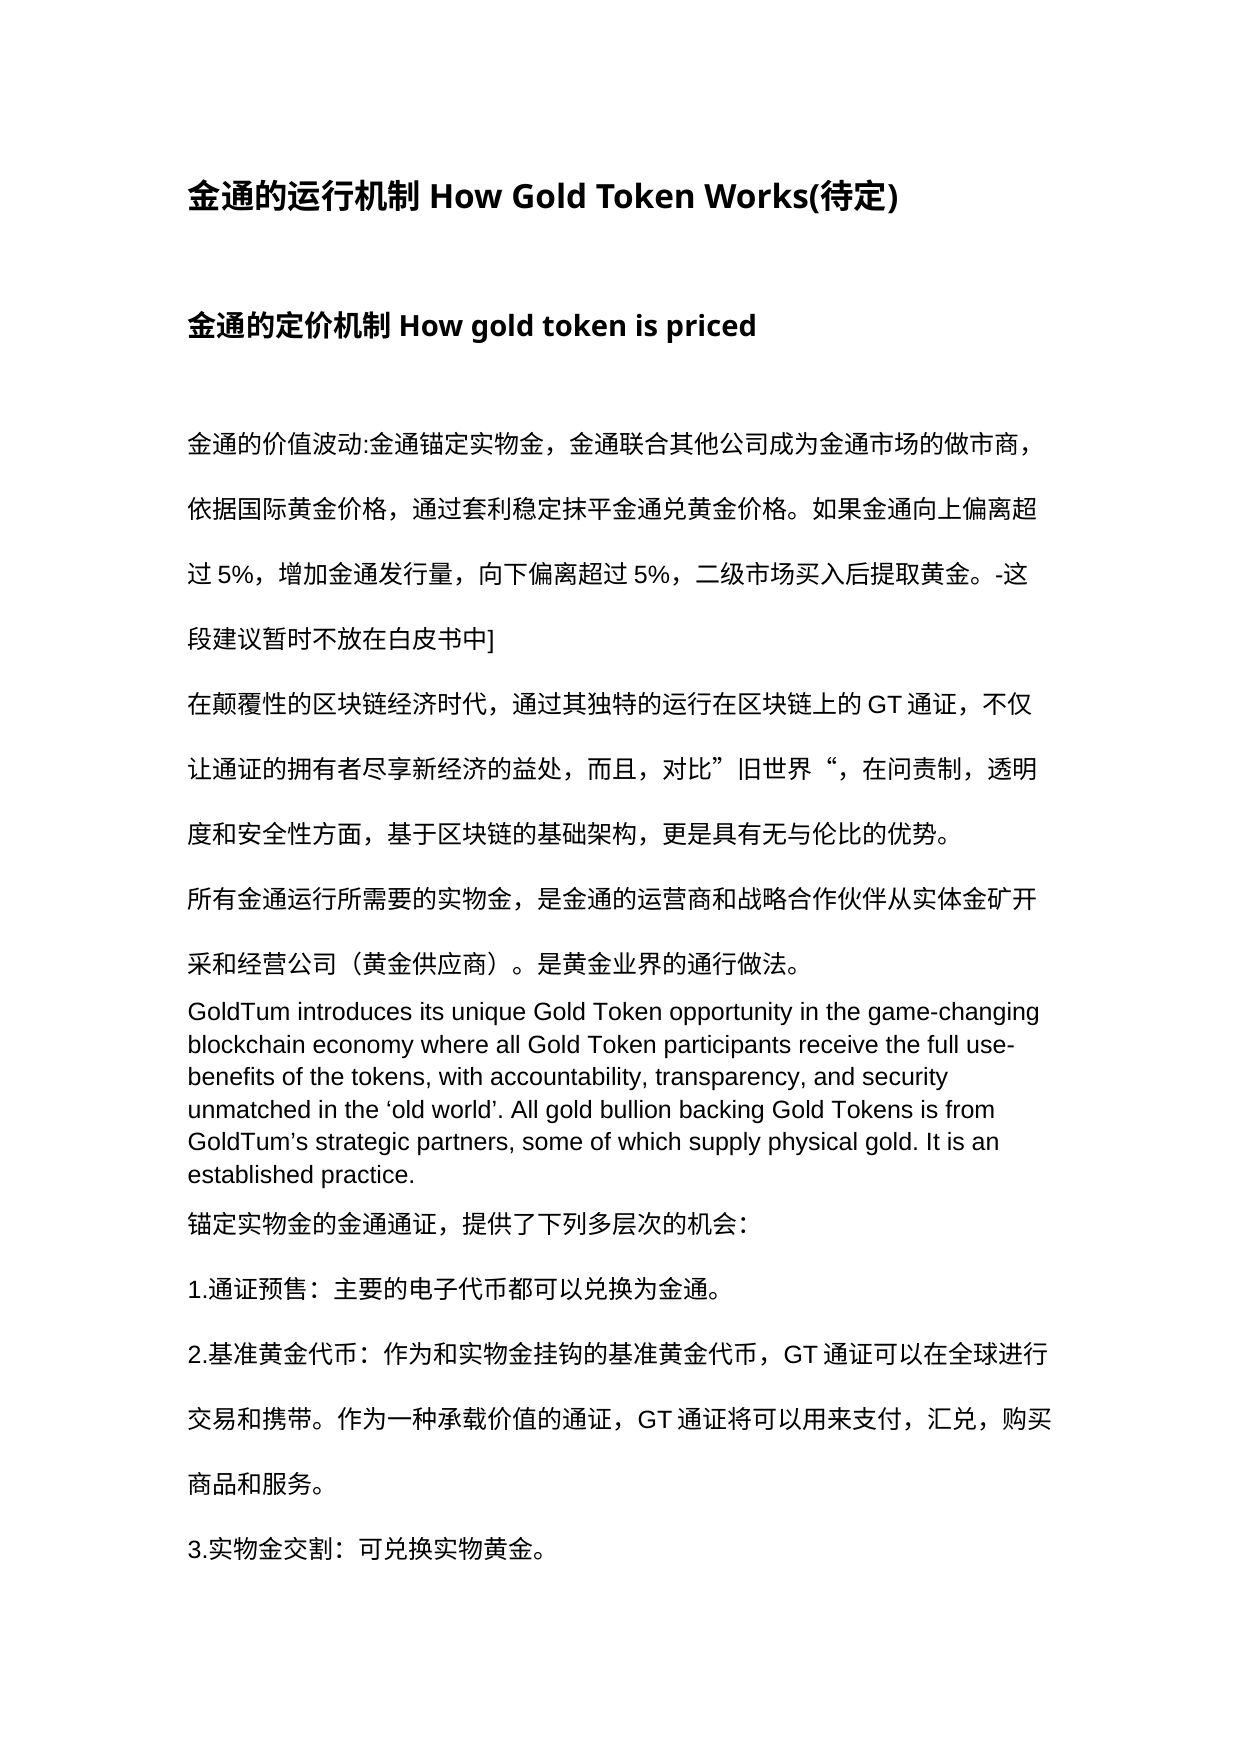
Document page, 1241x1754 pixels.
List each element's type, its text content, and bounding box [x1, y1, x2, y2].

text 金通的价值波动:金通锚定实物金，金通联合其他公司成为金通市场的做市商，依据国际黄金价格，通过套利稳定抹平金通兑黄金价格。如果金通向上偏离超过5%，增加金通发行量，向下偏离超过5%，二级市场买入后提取黄金。-这段建议暂时不放在白皮书中] [187, 410, 1053, 670]
text 1.通证预售：主要的电子代币都可以兑换为金通。 [187, 1255, 1053, 1320]
text 所有金通运行所需要的实物金，是金通的运营商和战略合作伙伴从实体金矿开采和经营公司（黄金供应商）。是黄金业界的通行做法。 [187, 865, 1053, 995]
subtitle 金通的运行机制 How Gold Token Works(待定) [187, 162, 1053, 227]
text 锚定实物金的金通通证，提供了下列多层次的机会： [187, 1190, 1053, 1255]
text 2.基准黄金代币：作为和实物金挂钩的基准黄金代币，GT通证可以在全球进行交易和携带。作为一种承载价值的通证，GT通证将可以用来支付，汇兑，购买商品和服务。 [187, 1320, 1053, 1515]
subtitle 金通的定价机制 How gold token is priced [187, 291, 1053, 356]
text 3.实物金交割：可兑换实物黄金。 [187, 1515, 1053, 1580]
text GoldTum introduces its unique Gold Token opportunity in the game-changing blockchain economy where all Gold Token participants receive the full use-benefits of the tokens, with accountability, transparency, and security unmatched in the ‘old world’. All gold bullion backing Gold Tokens is from GoldTum’s strategic partners, some of which supply physical gold. It is an established practice. [187, 995, 1053, 1190]
text 在颠覆性的区块链经济时代，通过其独特的运行在区块链上的GT通证，不仅让通证的拥有者尽享新经济的益处，而且，对比”旧世界“，在问责制，透明度和安全性方面，基于区块链的基础架构，更是具有无与伦比的优势。 [187, 670, 1053, 865]
